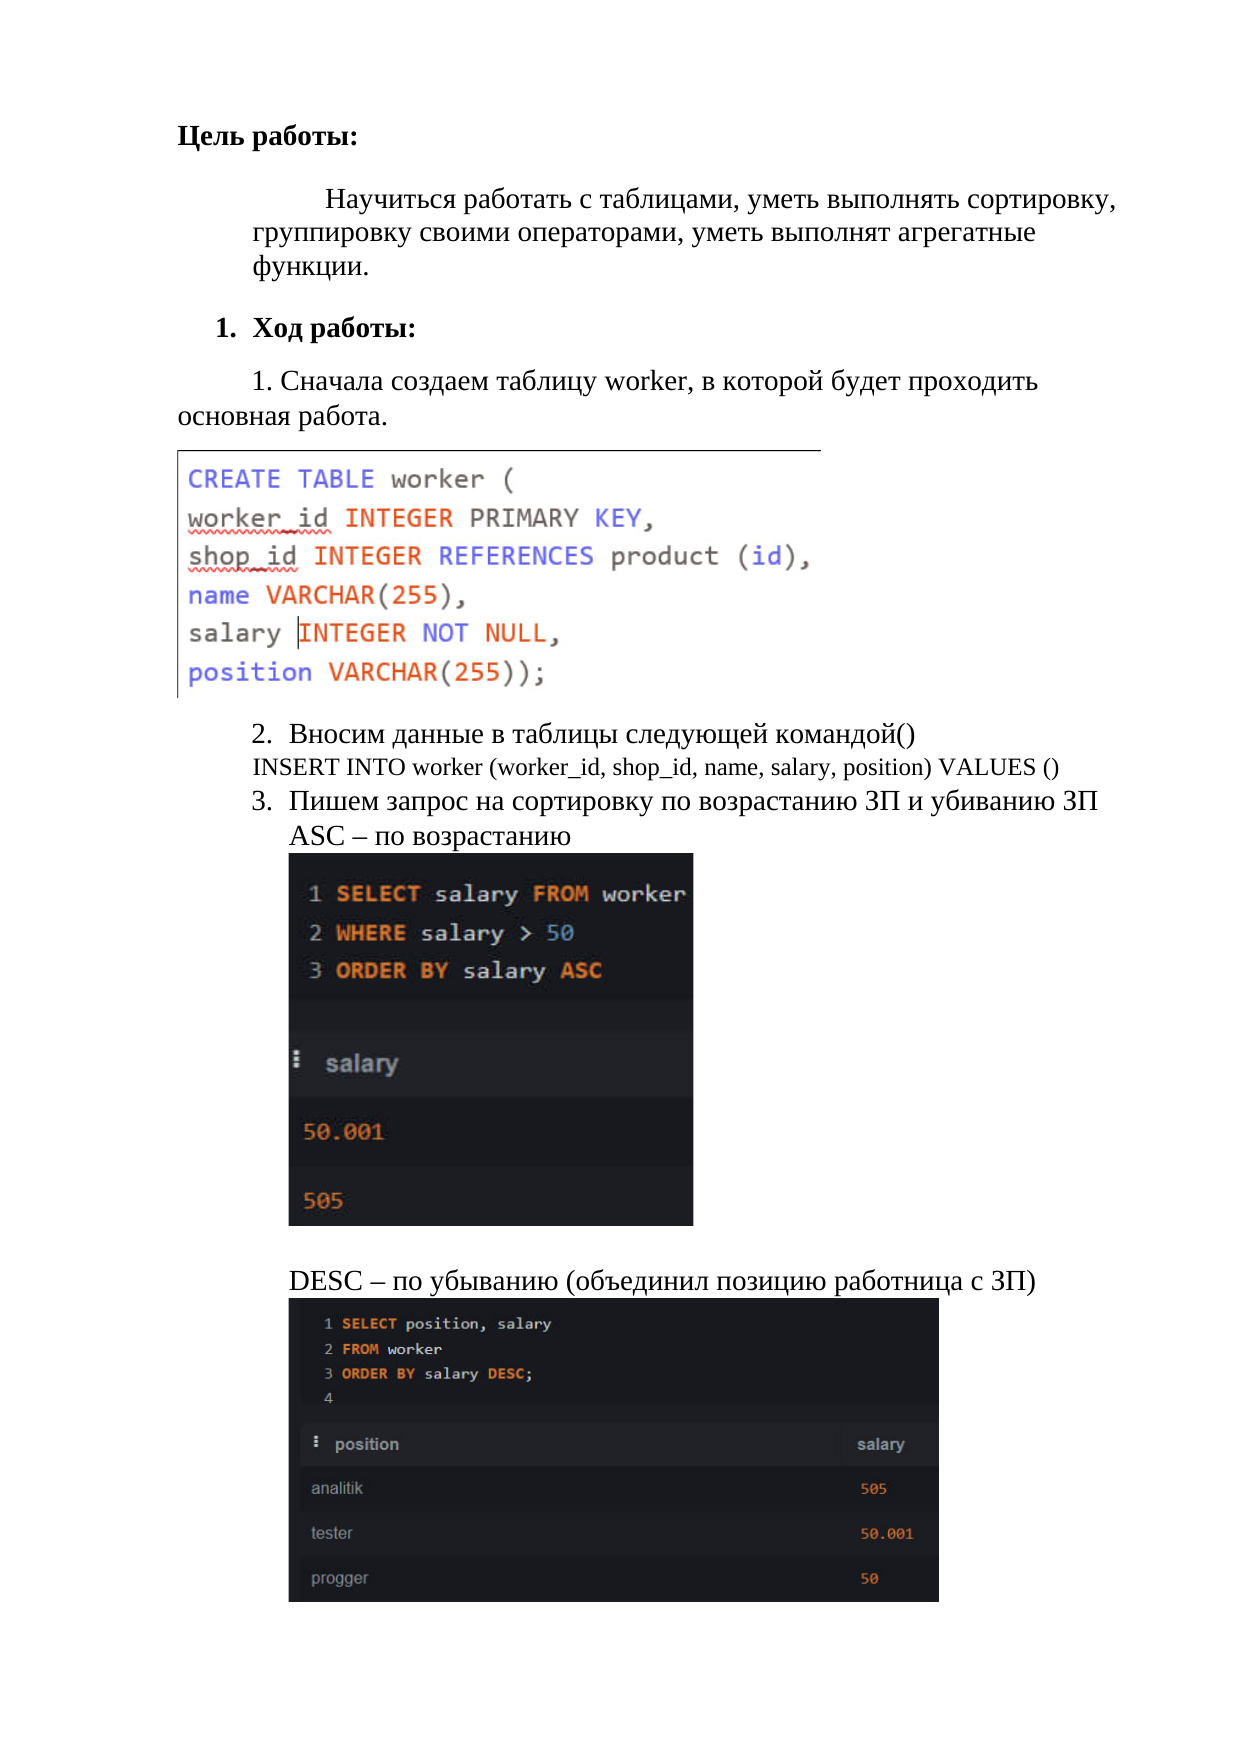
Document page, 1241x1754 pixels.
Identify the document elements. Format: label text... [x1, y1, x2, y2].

picture [288, 1298, 939, 1602]
text Научиться работать с таблицами, уметь выполнять сортировку, группировку своими операторами, уметь выполнят агрегатные функции. [252, 181, 1152, 281]
picture [177, 450, 821, 698]
picture [288, 853, 694, 1226]
list DESC – по убыванию (объединил позицию работница с ЗП) [288, 1263, 1152, 1296]
list Ход работы: [215, 311, 1152, 344]
list Вносим данные в таблицы следующей командой() [251, 717, 1152, 750]
text Цель работы: [177, 118, 1152, 152]
text 1. Сначала создаем таблицу worker, в которой будет проходить основная работа. [177, 363, 1152, 432]
list ASC – по возрастанию [288, 818, 1152, 852]
list INSERT INTO worker (worker_id, shop_id, name, salary, position) VALUES () [252, 752, 1152, 781]
list Пишем запрос на сортировку по возрастанию ЗП и убиванию ЗП [251, 783, 1152, 816]
